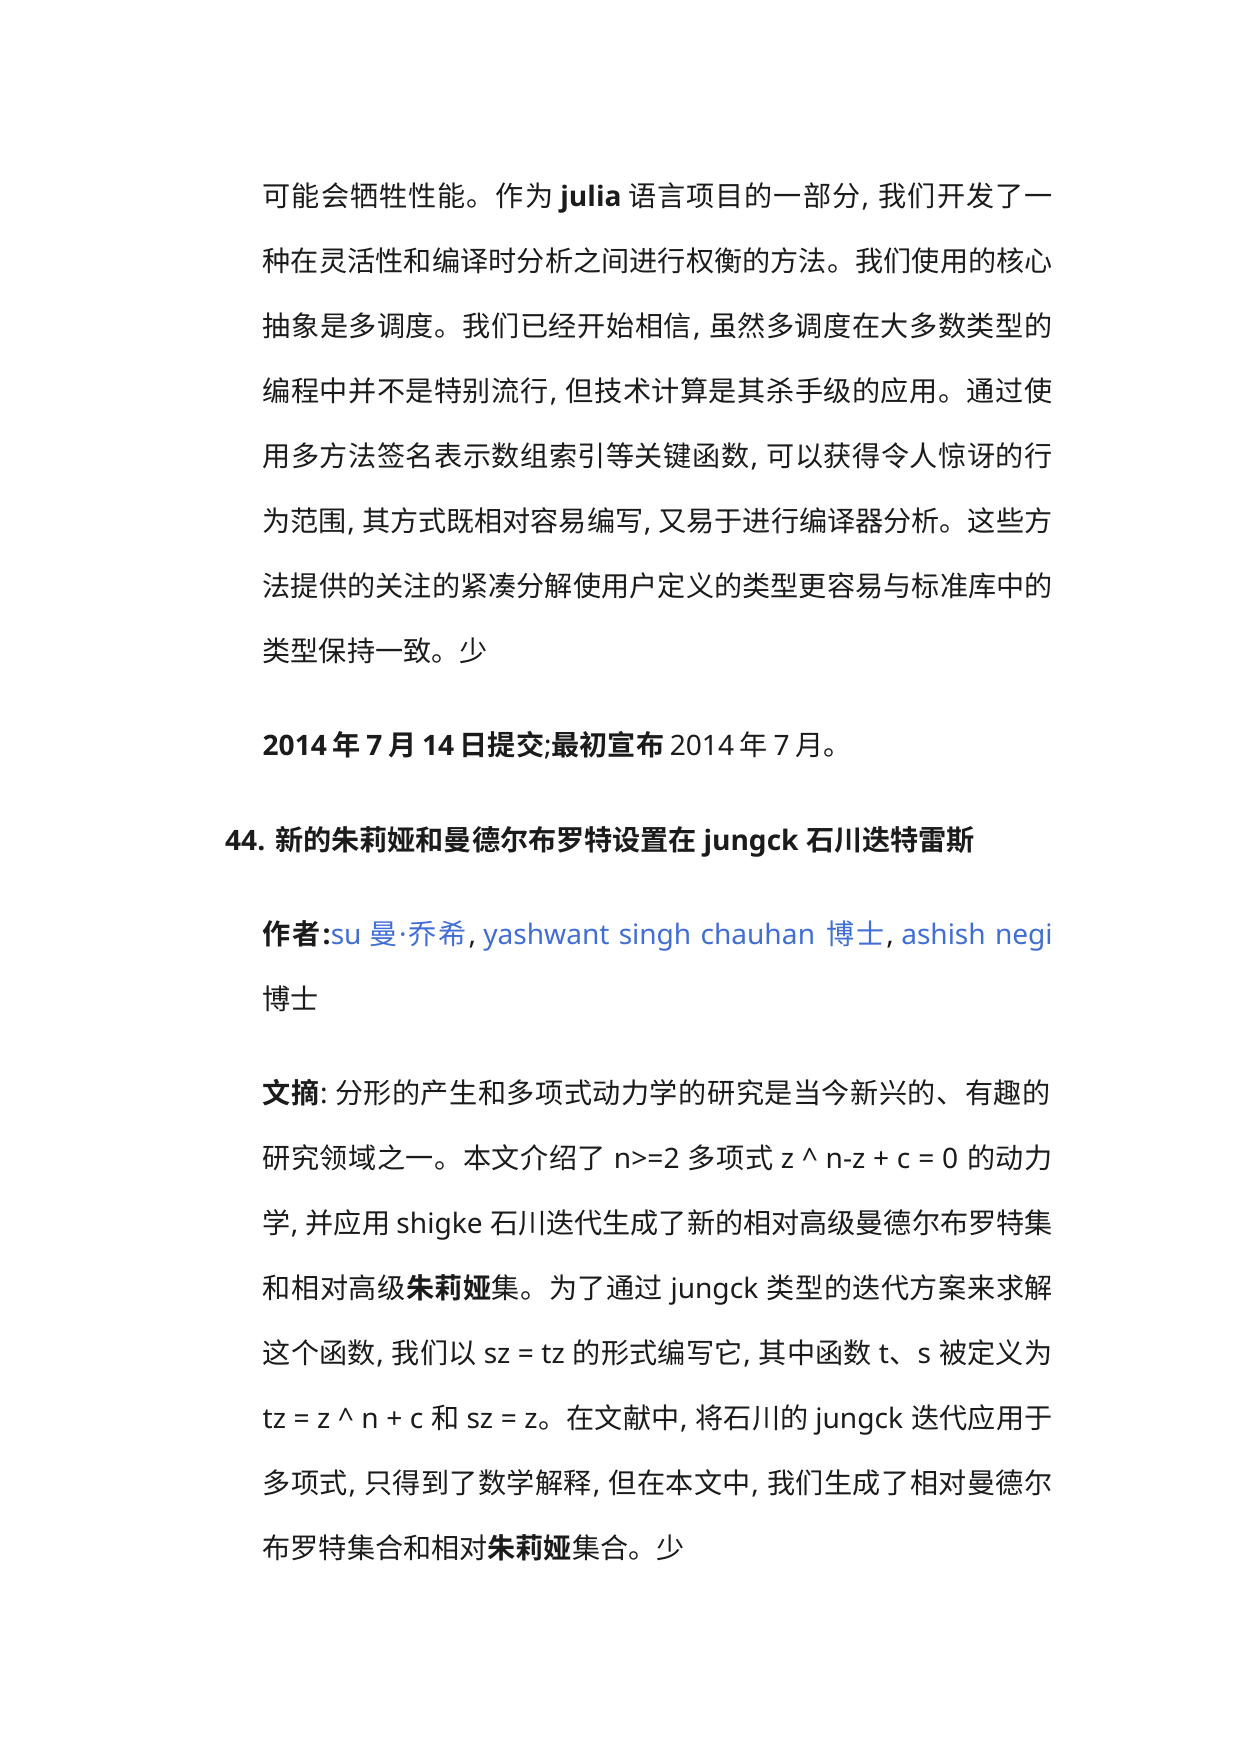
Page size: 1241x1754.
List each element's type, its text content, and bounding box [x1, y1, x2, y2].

list 新的朱莉娅和曼德尔布罗特设置在 jungck 石川迭特雷斯 [225, 805, 1053, 870]
text 作者:su曼·乔希, yashwant singh chauhan 博士, ashish negi博士 [262, 899, 1053, 1029]
text 文摘: 分形的产生和多项式动力学的研究是当今新兴的、有趣的研究领域之一。本文介绍了 n>=2 多项式 z ^ n-z + c = 0 的动力学, 并应用 shigke 石川迭代生成了新的相对高级曼德尔布罗特集和相对高级朱莉娅集。为了通过 jungck 类型的迭代方案来求解这个函数, 我们以 sz = tz 的形式编写它, 其中函数 t、s 被定义为 tz = z ^ n + c 和 sz = z。在文献中, 将石川的 jungck 迭代应用于多项式, 只得到了数学解释, 但在本文中, 我们生成了相对曼德尔布罗特集合和相对朱莉娅集合。少 [262, 1059, 1053, 1579]
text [262, 162, 1053, 682]
text 2014年7月14日提交;最初宣布2014年7月。 [262, 711, 1053, 776]
